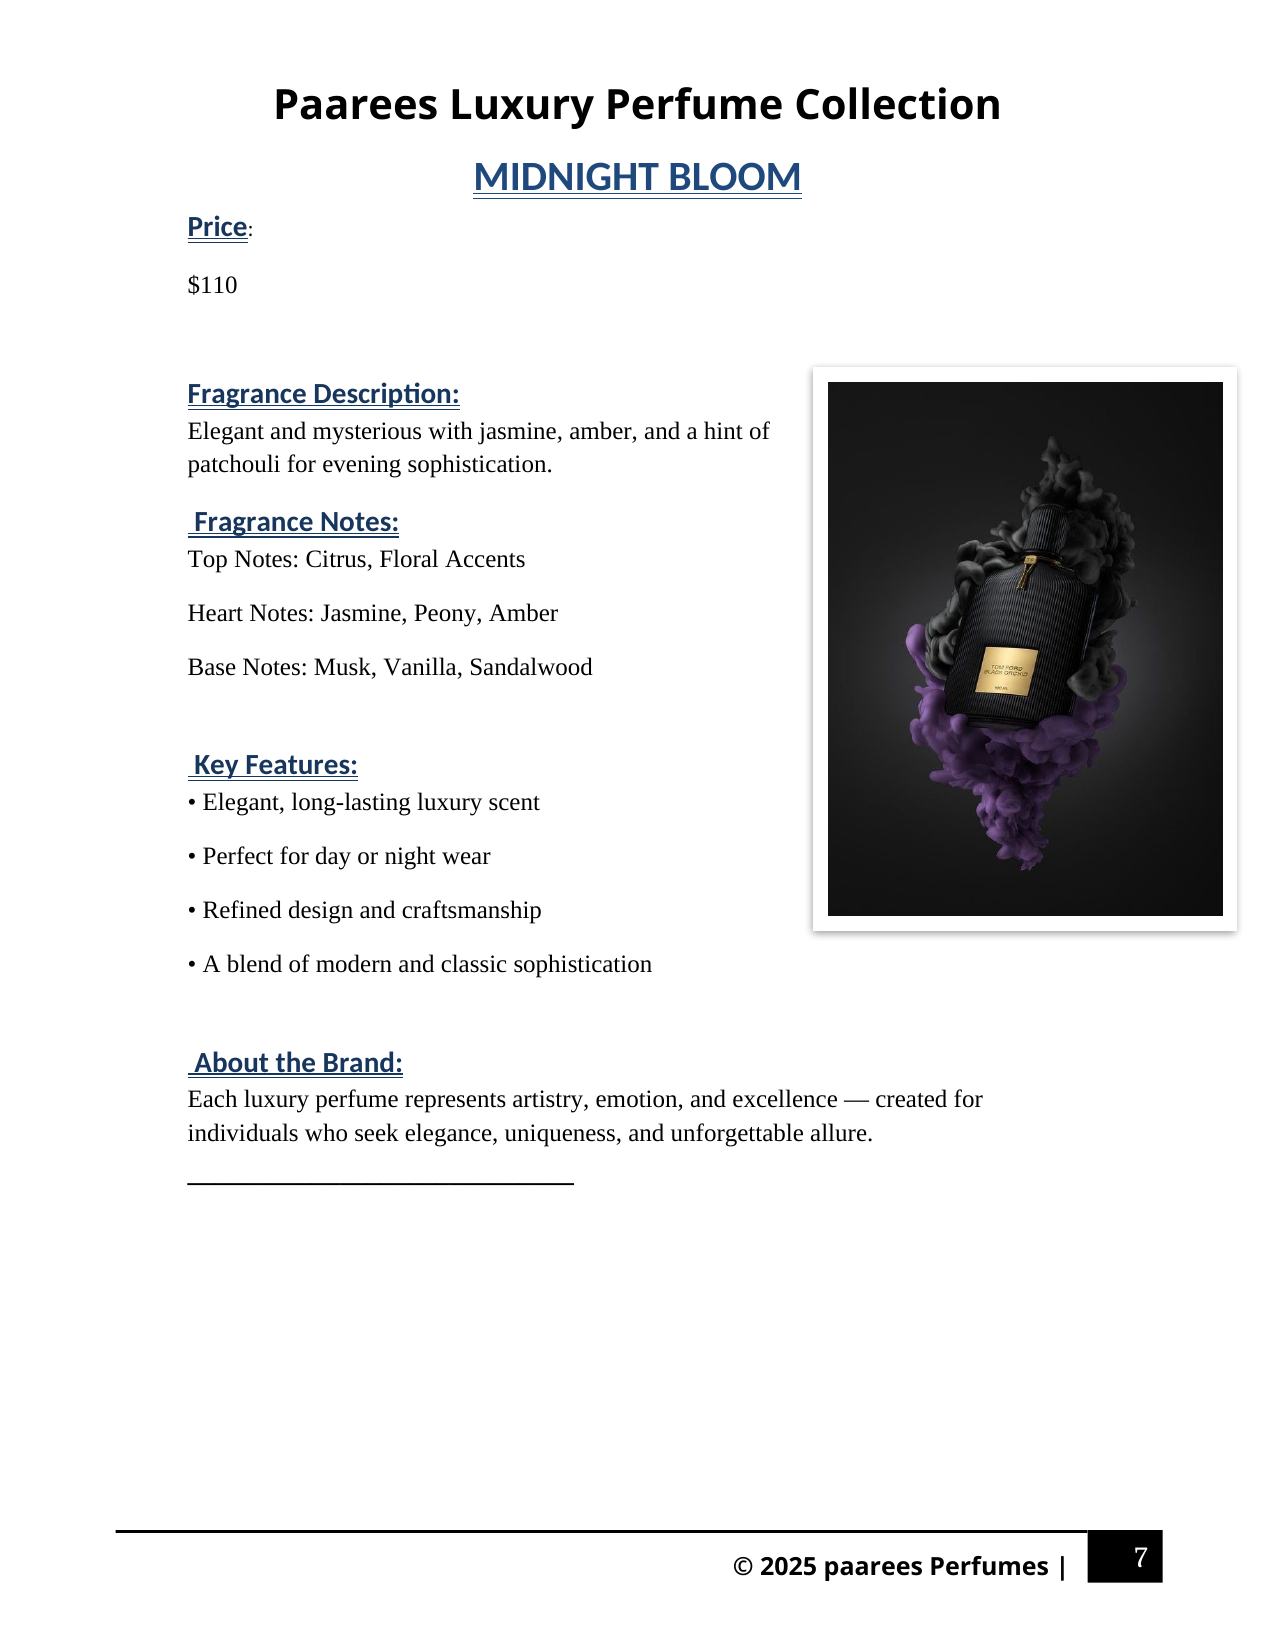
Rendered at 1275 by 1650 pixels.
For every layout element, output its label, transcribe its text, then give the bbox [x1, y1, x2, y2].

text Base Notes: Musk, Vanilla, Sandalwood [187, 652, 807, 680]
text ──────────────────────────── [187, 1171, 1087, 1198]
subtitle MIDNIGHT BLOOM [187, 150, 1087, 201]
text • Elegant, long-lasting luxury scent [187, 787, 807, 816]
text • Perfect for day or night wear [187, 841, 807, 870]
text $110 [187, 270, 1087, 299]
text Price: [187, 208, 1087, 244]
subtitle Key Features: [187, 705, 807, 782]
subtitle About the Brand: [187, 1003, 1087, 1079]
text Elegant and mysterious with jasmine, amber, and a hint of patchouli for evening sophistication. [187, 416, 807, 478]
subtitle Fragrance Description: [187, 375, 807, 411]
text Top Notes: Citrus, Floral Accents [187, 544, 807, 573]
picture [828, 382, 1223, 916]
text Heart Notes: Jasmine, Peony, Amber [187, 598, 807, 626]
subtitle Fragrance Notes: [187, 503, 807, 538]
text • Refined design and craftsmanship [187, 895, 807, 924]
text • A blend of modern and classic sophistication [187, 949, 1087, 978]
text Each luxury perfume represents artistry, emotion, and excellence — created for individuals who seek elegance, uniqueness, and unforgettable allure. [187, 1084, 1087, 1146]
